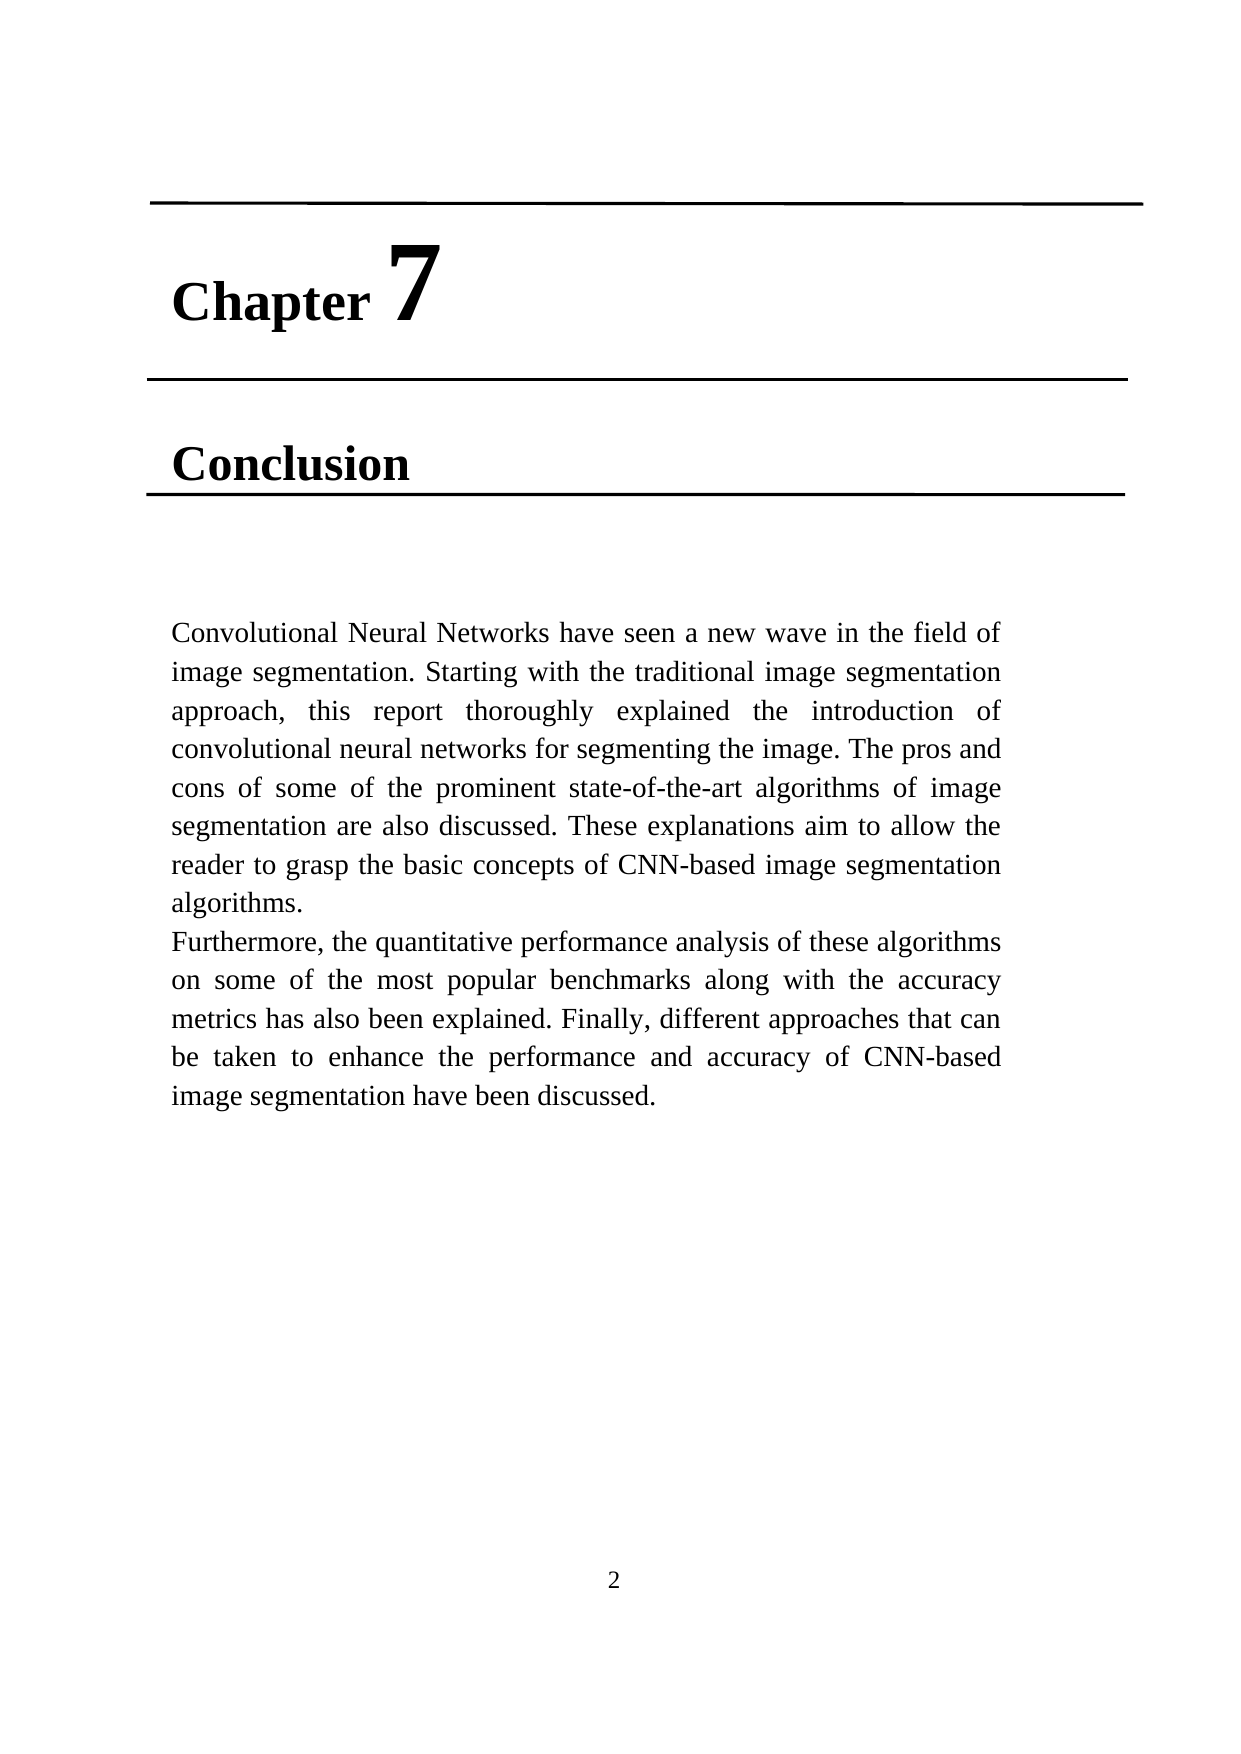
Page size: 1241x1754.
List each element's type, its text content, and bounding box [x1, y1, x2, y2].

text Conclusion [171, 434, 1002, 491]
text Convolutional Neural Networks have seen a new wave in the field of image segmentation. Starting with the traditional image segmentation approach, this report thoroughly explained the introduction of convolutional neural networks for segmenting the image. The pros and cons of some of the prominent state-of-the-art algorithms of image segmentation are also discussed. These explanations aim to allow the reader to grasp the basic concepts of CNN-based image segmentation algorithms. [171, 616, 1002, 919]
text Furthermore, the quantitative performance analysis of these algorithms on some of the most popular benchmarks along with the accuracy metrics has also been explained. Finally, different approaches that can be taken to enhance the performance and accuracy of CNN-based image segmentation have been discussed. [171, 924, 1002, 1112]
subtitle Chapter 7 [171, 213, 1002, 345]
